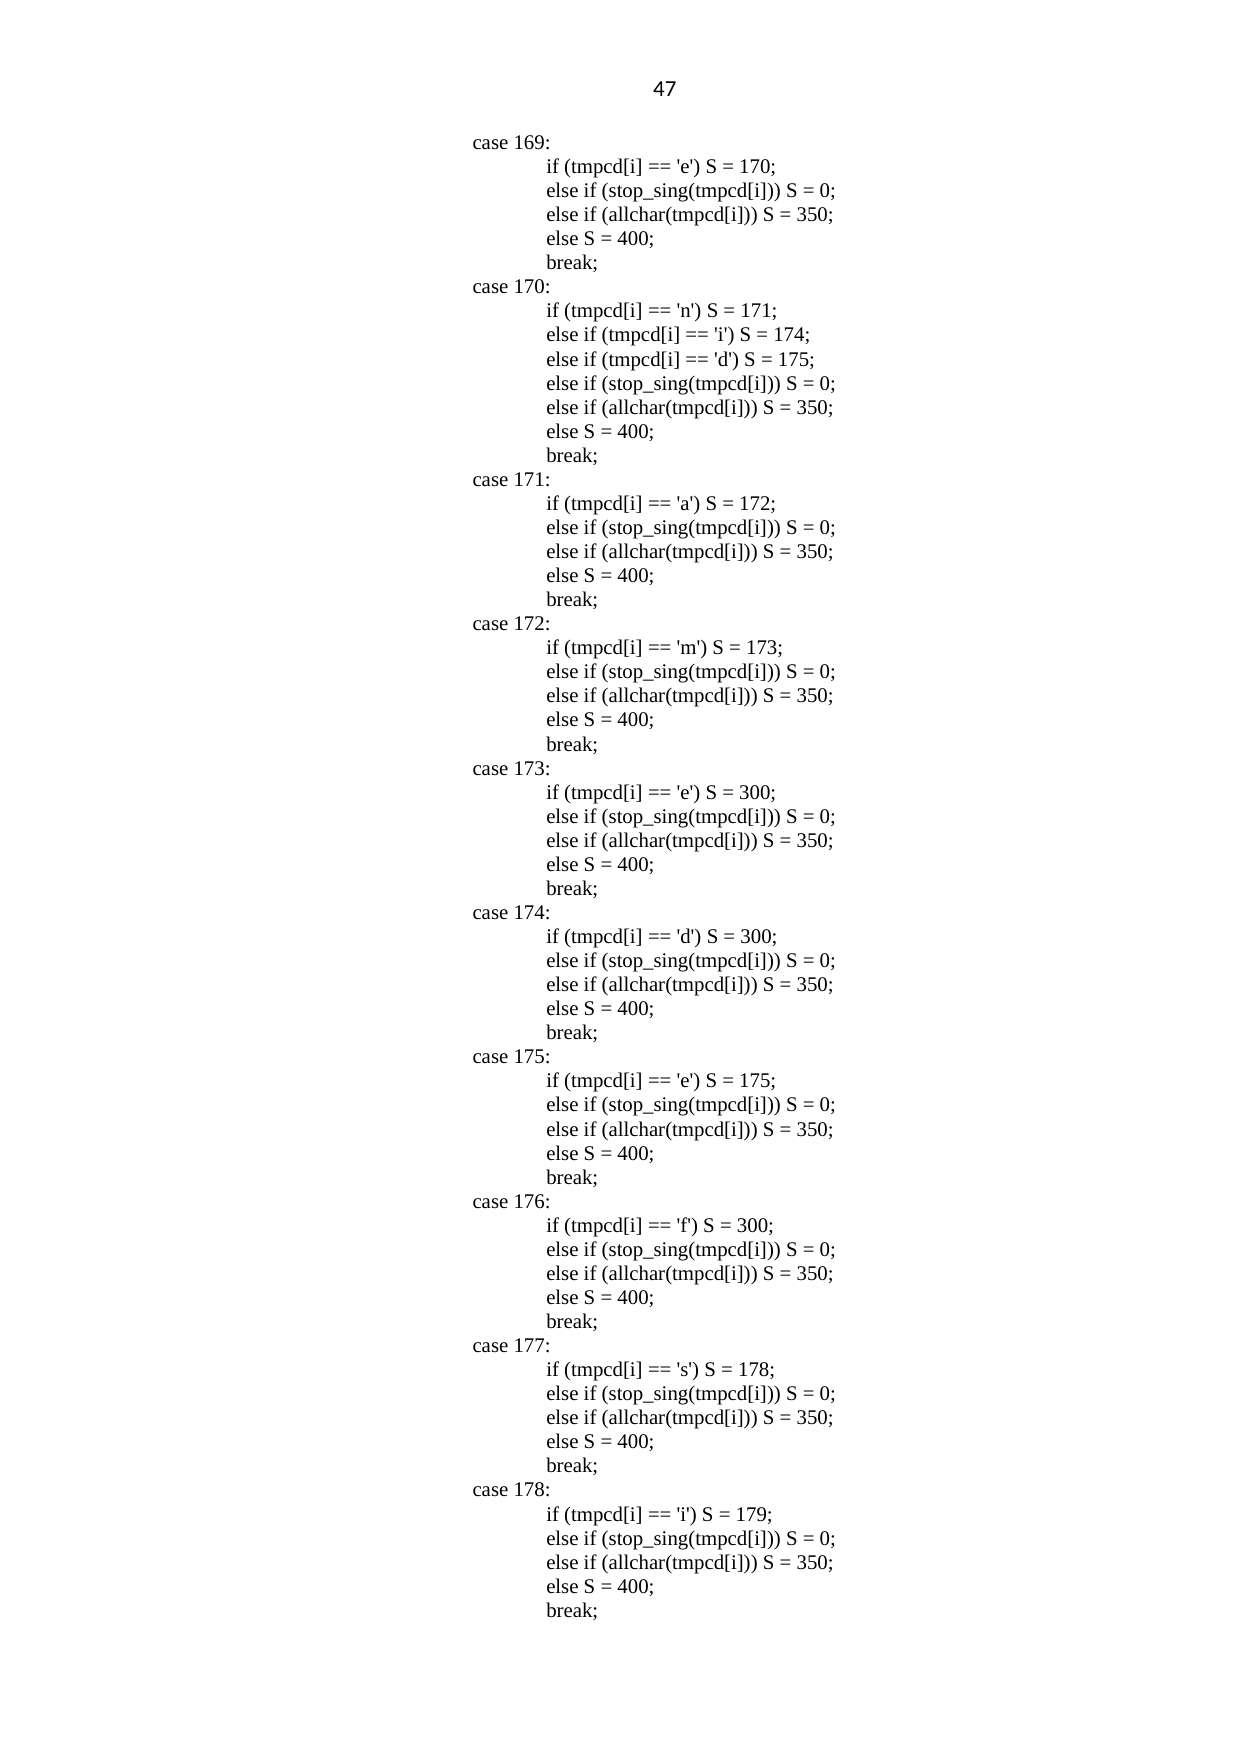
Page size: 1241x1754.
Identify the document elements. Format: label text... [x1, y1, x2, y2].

text case 175: [177, 1044, 1152, 1068]
text else if (allchar(tmpcd[i])) S = 350; [177, 972, 1152, 996]
text if (tmpcd[i] == 'a') S = 172; [177, 491, 1152, 515]
text else if (tmpcd[i] == 'i') S = 174; [177, 322, 1152, 346]
text else if (stop_sing(tmpcd[i])) S = 0; [177, 1092, 1152, 1116]
text else S = 400; [177, 707, 1152, 731]
text case 172: [177, 611, 1152, 635]
text else if (allchar(tmpcd[i])) S = 350; [177, 539, 1152, 563]
text if (tmpcd[i] == 'm') S = 173; [177, 635, 1152, 659]
text if (tmpcd[i] == 'e') S = 300; [177, 779, 1152, 804]
text break; [177, 443, 1152, 467]
text else if (allchar(tmpcd[i])) S = 350; [177, 1116, 1152, 1141]
text else if (allchar(tmpcd[i])) S = 350; [177, 828, 1152, 852]
text else S = 400; [177, 1141, 1152, 1164]
text case 170: [177, 274, 1152, 298]
text break; [177, 876, 1152, 900]
text else S = 400; [177, 1429, 1152, 1453]
text else if (stop_sing(tmpcd[i])) S = 0; [177, 1237, 1152, 1261]
text break; [177, 1309, 1152, 1333]
text else if (stop_sing(tmpcd[i])) S = 0; [177, 1381, 1152, 1405]
text else S = 400; [177, 419, 1152, 443]
text else S = 400; [177, 996, 1152, 1020]
text case 169: [177, 130, 1152, 154]
text else if (tmpcd[i] == 'd') S = 175; [177, 346, 1152, 371]
text if (tmpcd[i] == 'd') S = 300; [177, 924, 1152, 948]
text else S = 400; [177, 1285, 1152, 1309]
text else if (stop_sing(tmpcd[i])) S = 0; [177, 804, 1152, 828]
text break; [177, 731, 1152, 756]
text else if (stop_sing(tmpcd[i])) S = 0; [177, 1526, 1152, 1549]
text if (tmpcd[i] == 'e') S = 175; [177, 1068, 1152, 1092]
text else S = 400; [177, 563, 1152, 587]
text else if (stop_sing(tmpcd[i])) S = 0; [177, 515, 1152, 539]
text if (tmpcd[i] == 'f') S = 300; [177, 1213, 1152, 1237]
text else if (allchar(tmpcd[i])) S = 350; [177, 1261, 1152, 1285]
text else if (allchar(tmpcd[i])) S = 350; [177, 1405, 1152, 1429]
text case 177: [177, 1333, 1152, 1357]
text break; [177, 587, 1152, 611]
text case 176: [177, 1189, 1152, 1213]
text case 178: [177, 1477, 1152, 1501]
text else if (stop_sing(tmpcd[i])) S = 0; [177, 948, 1152, 972]
text if (tmpcd[i] == 'i') S = 179; [177, 1501, 1152, 1526]
text case 173: [177, 756, 1152, 779]
text case 171: [177, 467, 1152, 491]
text else if (stop_sing(tmpcd[i])) S = 0; [177, 371, 1152, 394]
text if (tmpcd[i] == 's') S = 178; [177, 1357, 1152, 1381]
text case 174: [177, 900, 1152, 924]
text else if (stop_sing(tmpcd[i])) S = 0; [177, 178, 1152, 202]
text else S = 400; [177, 1574, 1152, 1598]
text if (tmpcd[i] == 'n') S = 171; [177, 298, 1152, 322]
text break; [177, 250, 1152, 274]
text break; [177, 1164, 1152, 1189]
text else if (allchar(tmpcd[i])) S = 350; [177, 394, 1152, 419]
text break; [177, 1598, 1152, 1622]
text else if (allchar(tmpcd[i])) S = 350; [177, 683, 1152, 707]
text else if (allchar(tmpcd[i])) S = 350; [177, 1549, 1152, 1574]
text else S = 400; [177, 852, 1152, 876]
text break; [177, 1020, 1152, 1044]
text else if (allchar(tmpcd[i])) S = 350; [177, 202, 1152, 226]
text else if (stop_sing(tmpcd[i])) S = 0; [177, 659, 1152, 683]
text else S = 400; [177, 226, 1152, 250]
text break; [177, 1453, 1152, 1477]
text if (tmpcd[i] == 'e') S = 170; [177, 154, 1152, 178]
